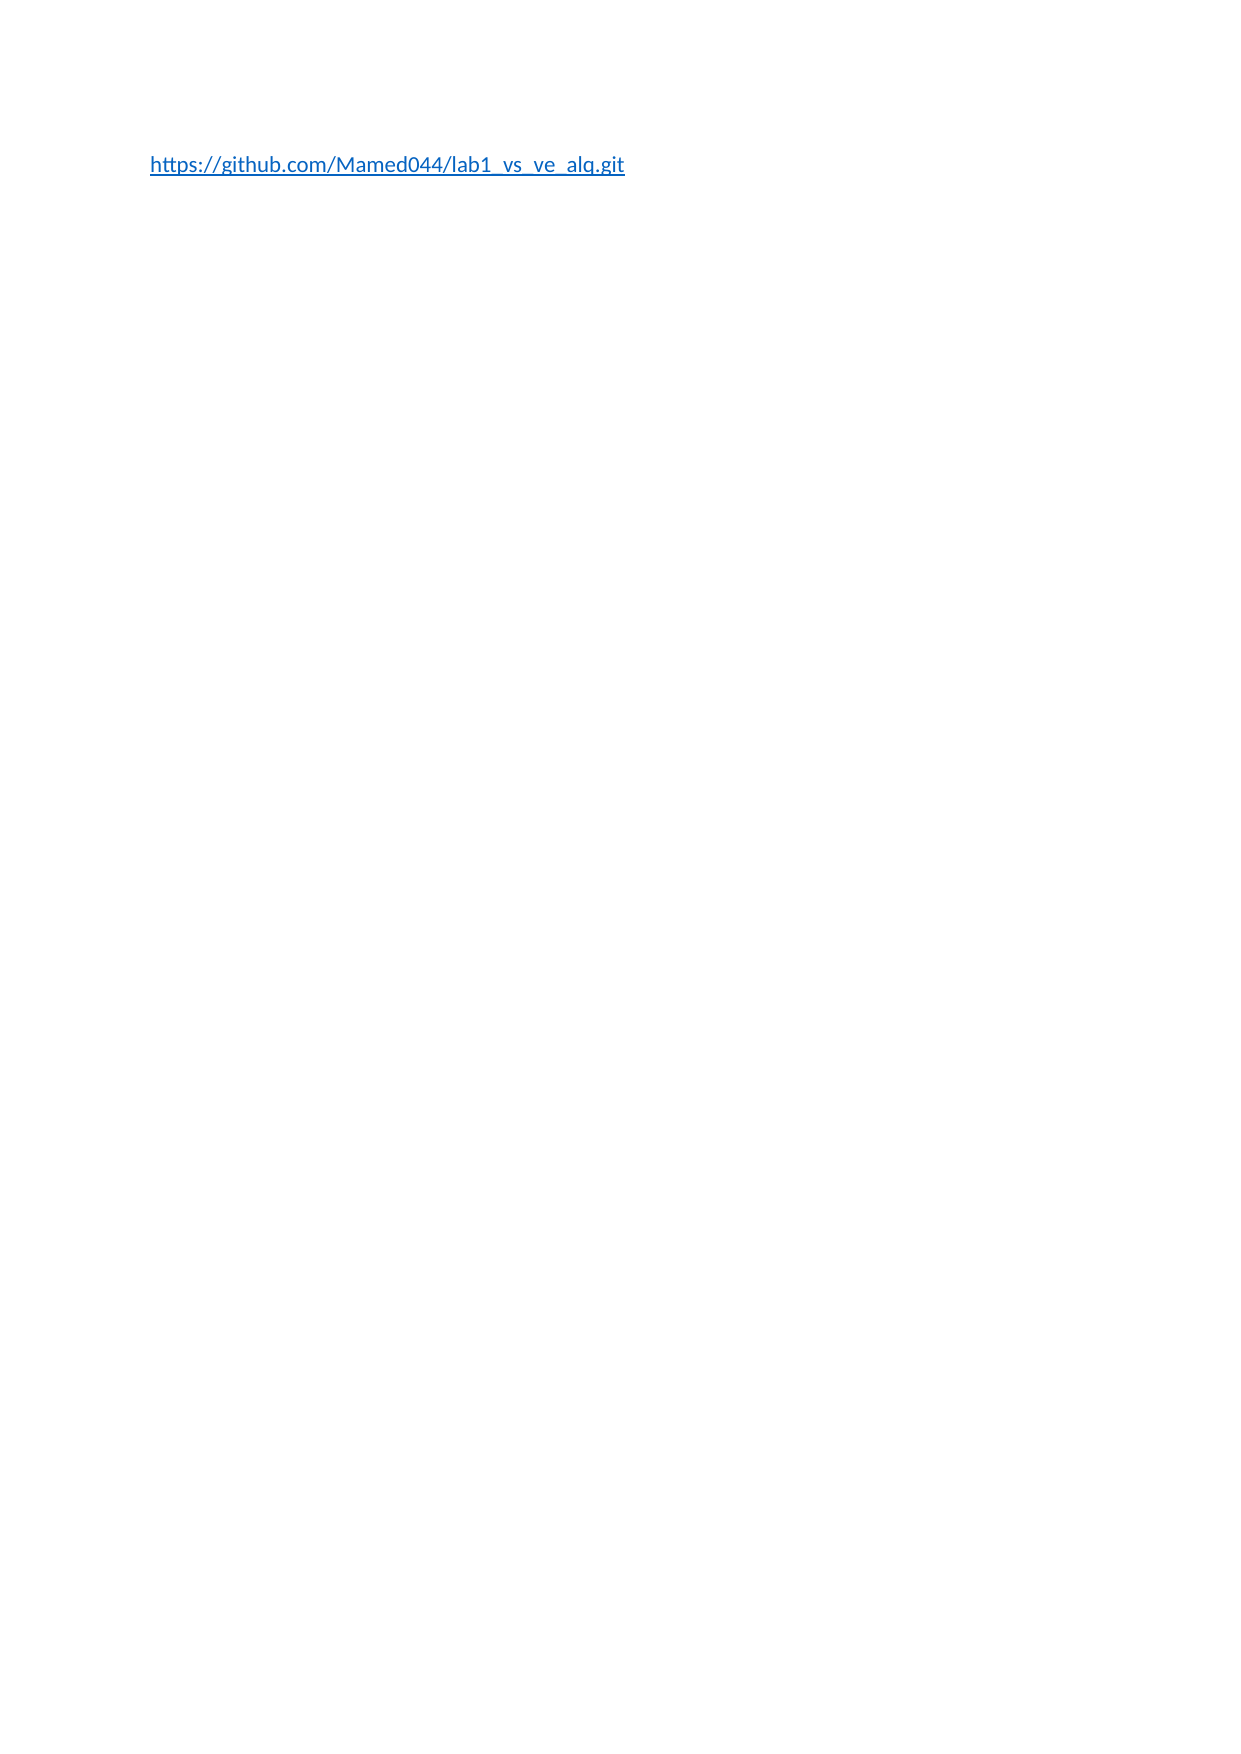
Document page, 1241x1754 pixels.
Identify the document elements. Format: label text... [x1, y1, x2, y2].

text https://github.com/Mamed044/lab1_vs_ve_alq.git [150, 150, 1090, 178]
